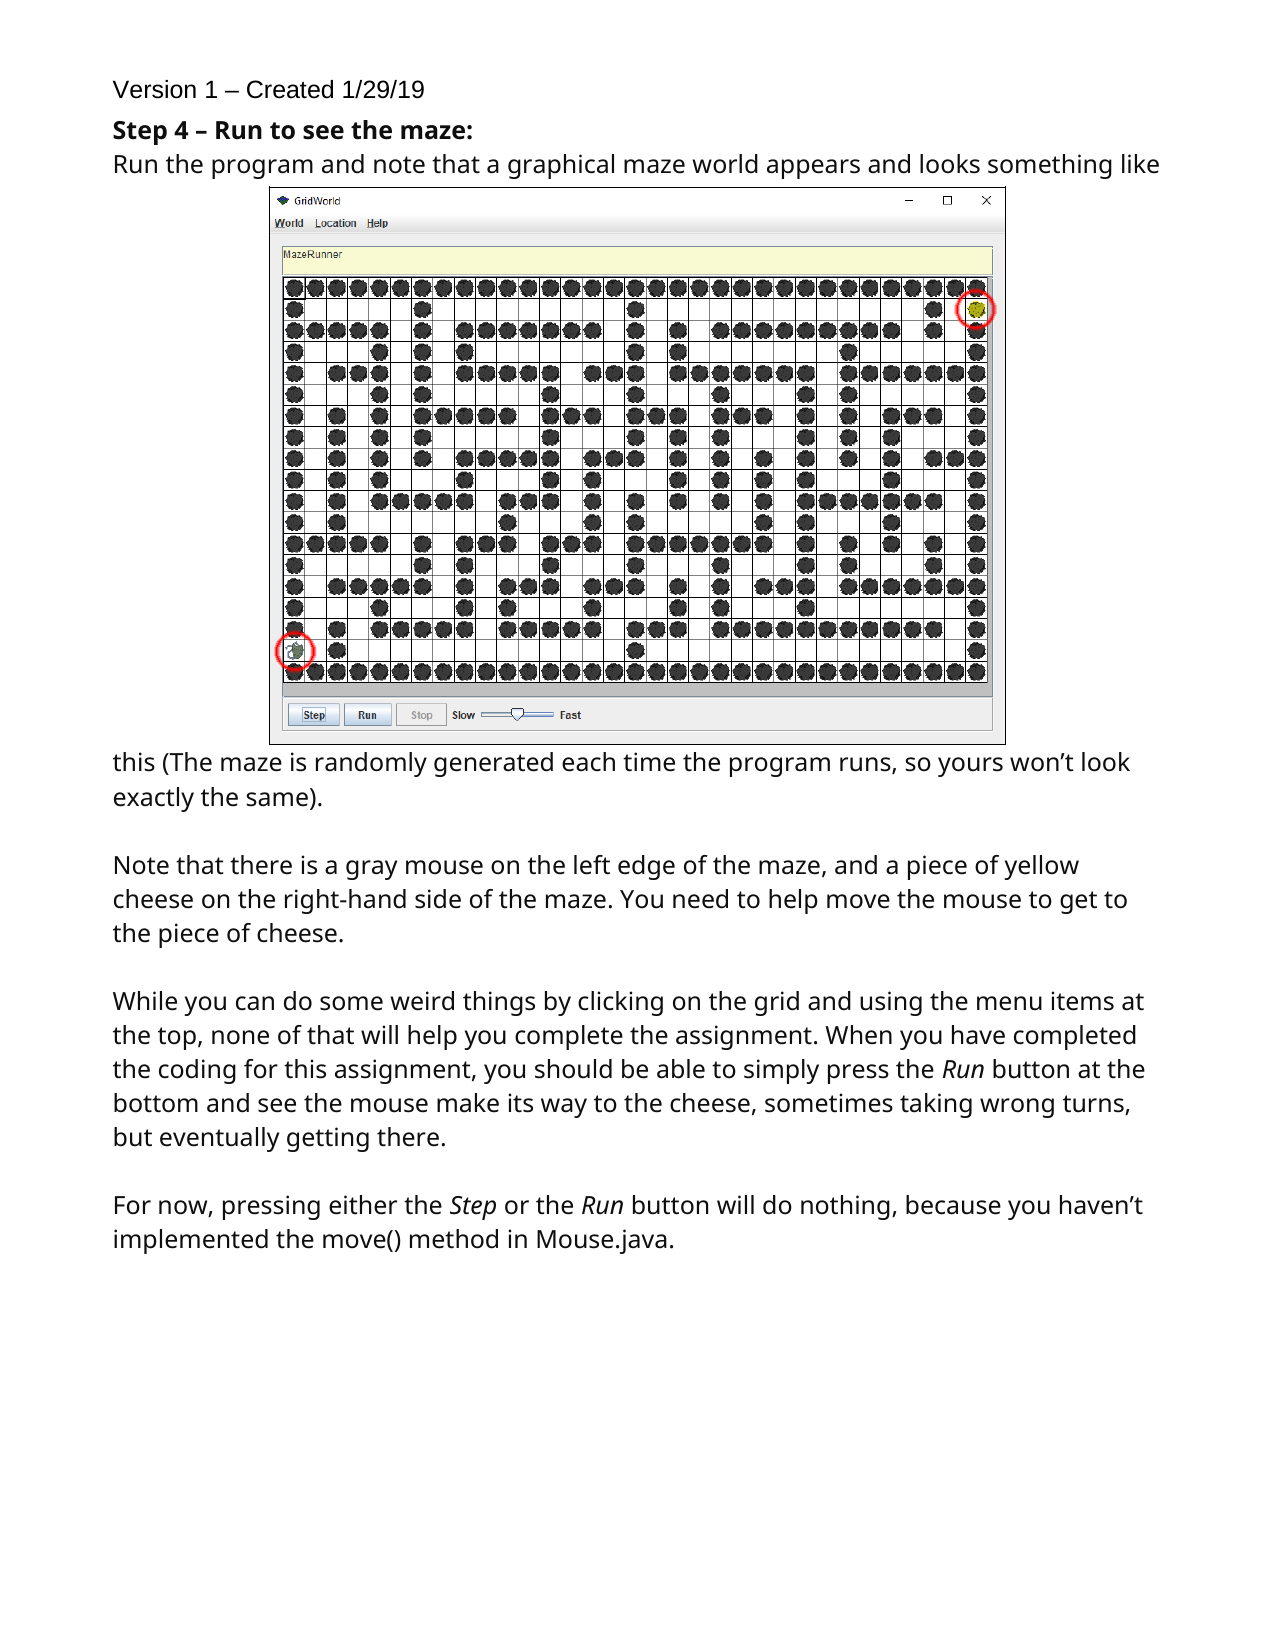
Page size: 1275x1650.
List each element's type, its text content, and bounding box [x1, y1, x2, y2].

text Step 4 – Run to see the maze: [112, 112, 1162, 147]
text While you can do some weird things by clicking on the grid and using the menu items at the top, none of that will help you complete the assignment. When you have completed the coding for this assignment, you should be able to simply press the Run button at the bottom and see the mouse make its way to the cheese, sometimes taking wrong turns, but eventually getting there. [112, 983, 1162, 1154]
text Note that there is a gray mouse on the left edge of the maze, and a piece of yellow cheese on the right-hand side of the maze. You need to help move the mouse to get to the piece of cheese. [112, 847, 1162, 949]
picture [270, 188, 1005, 744]
text For now, pressing either the Step or the Run button will do nothing, because you haven’t implemented the move() method in Mouse.java. [112, 1188, 1162, 1256]
